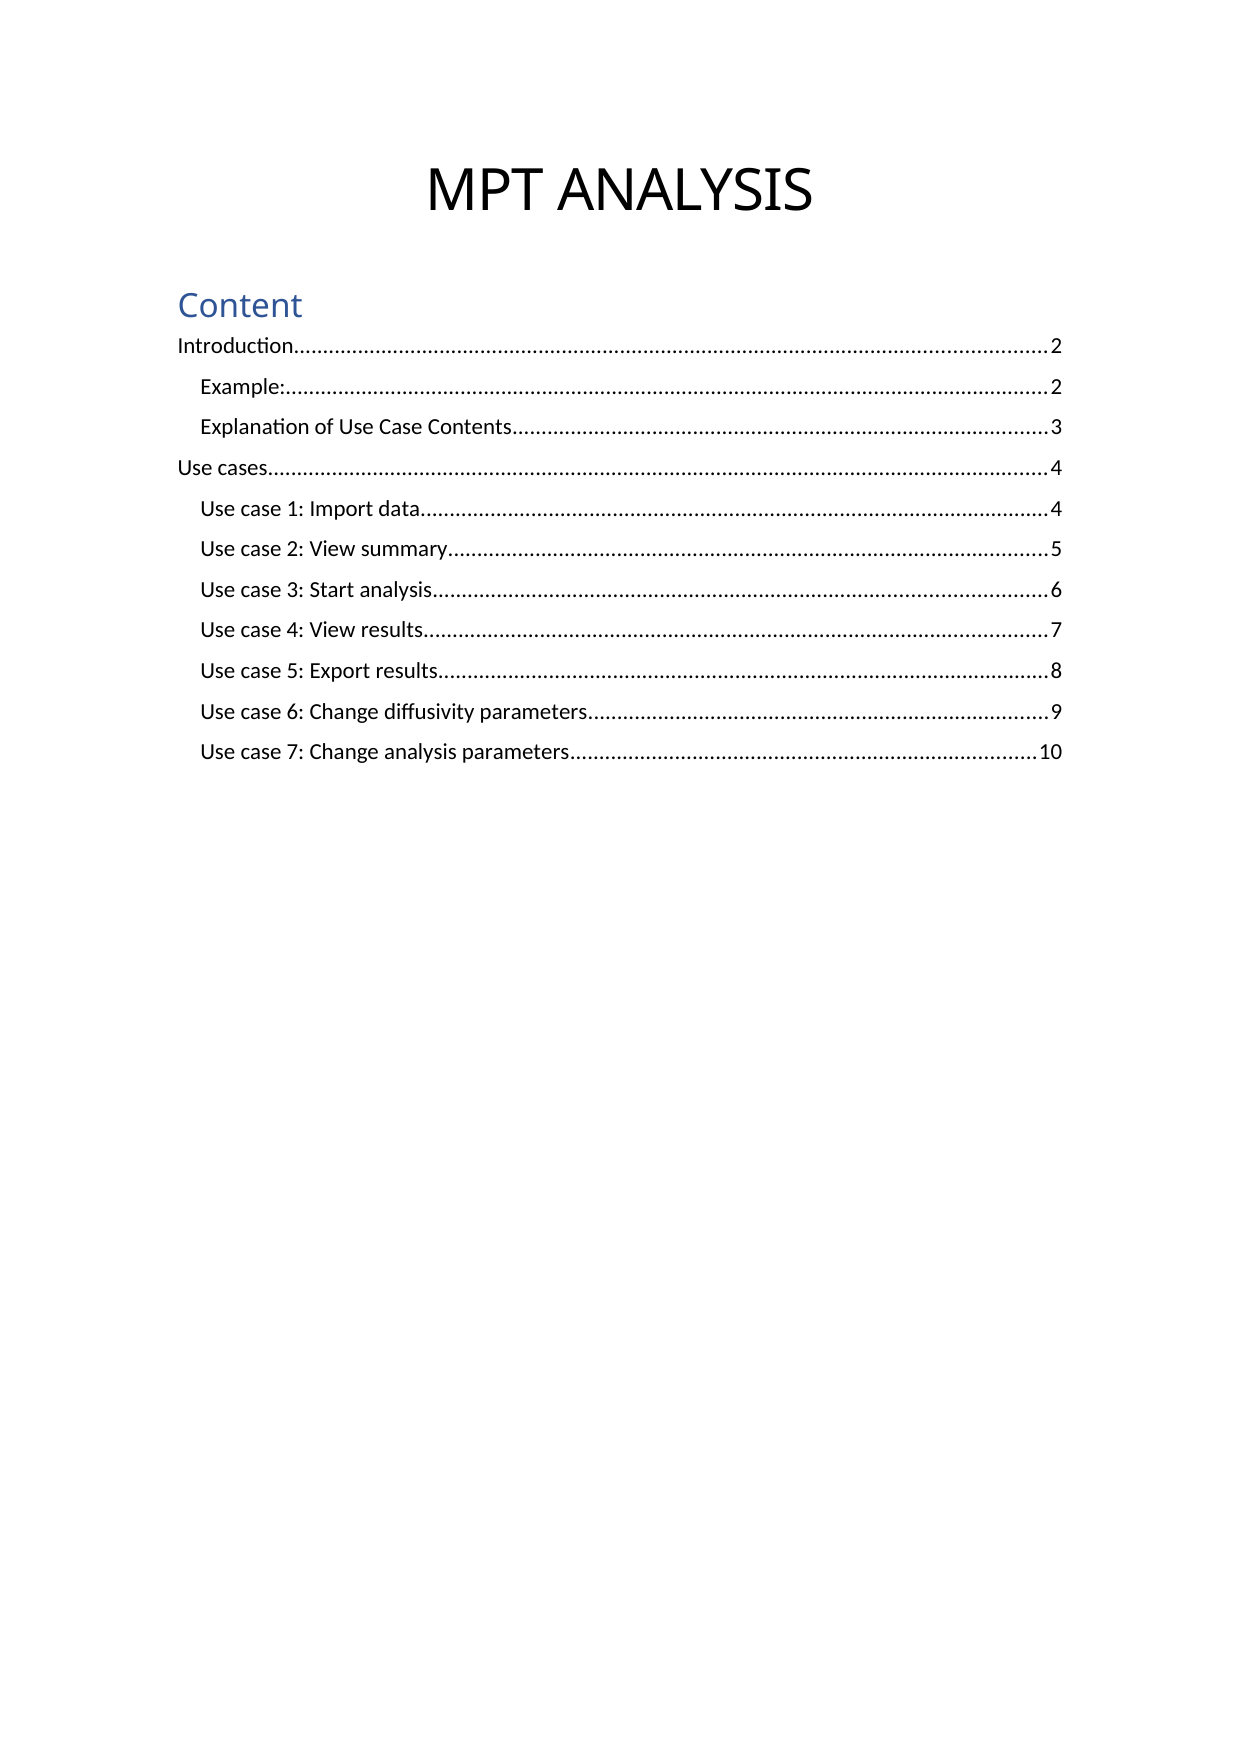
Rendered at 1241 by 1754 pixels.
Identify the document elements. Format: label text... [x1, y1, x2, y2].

title MPT ANALYSIS [177, 148, 1063, 227]
